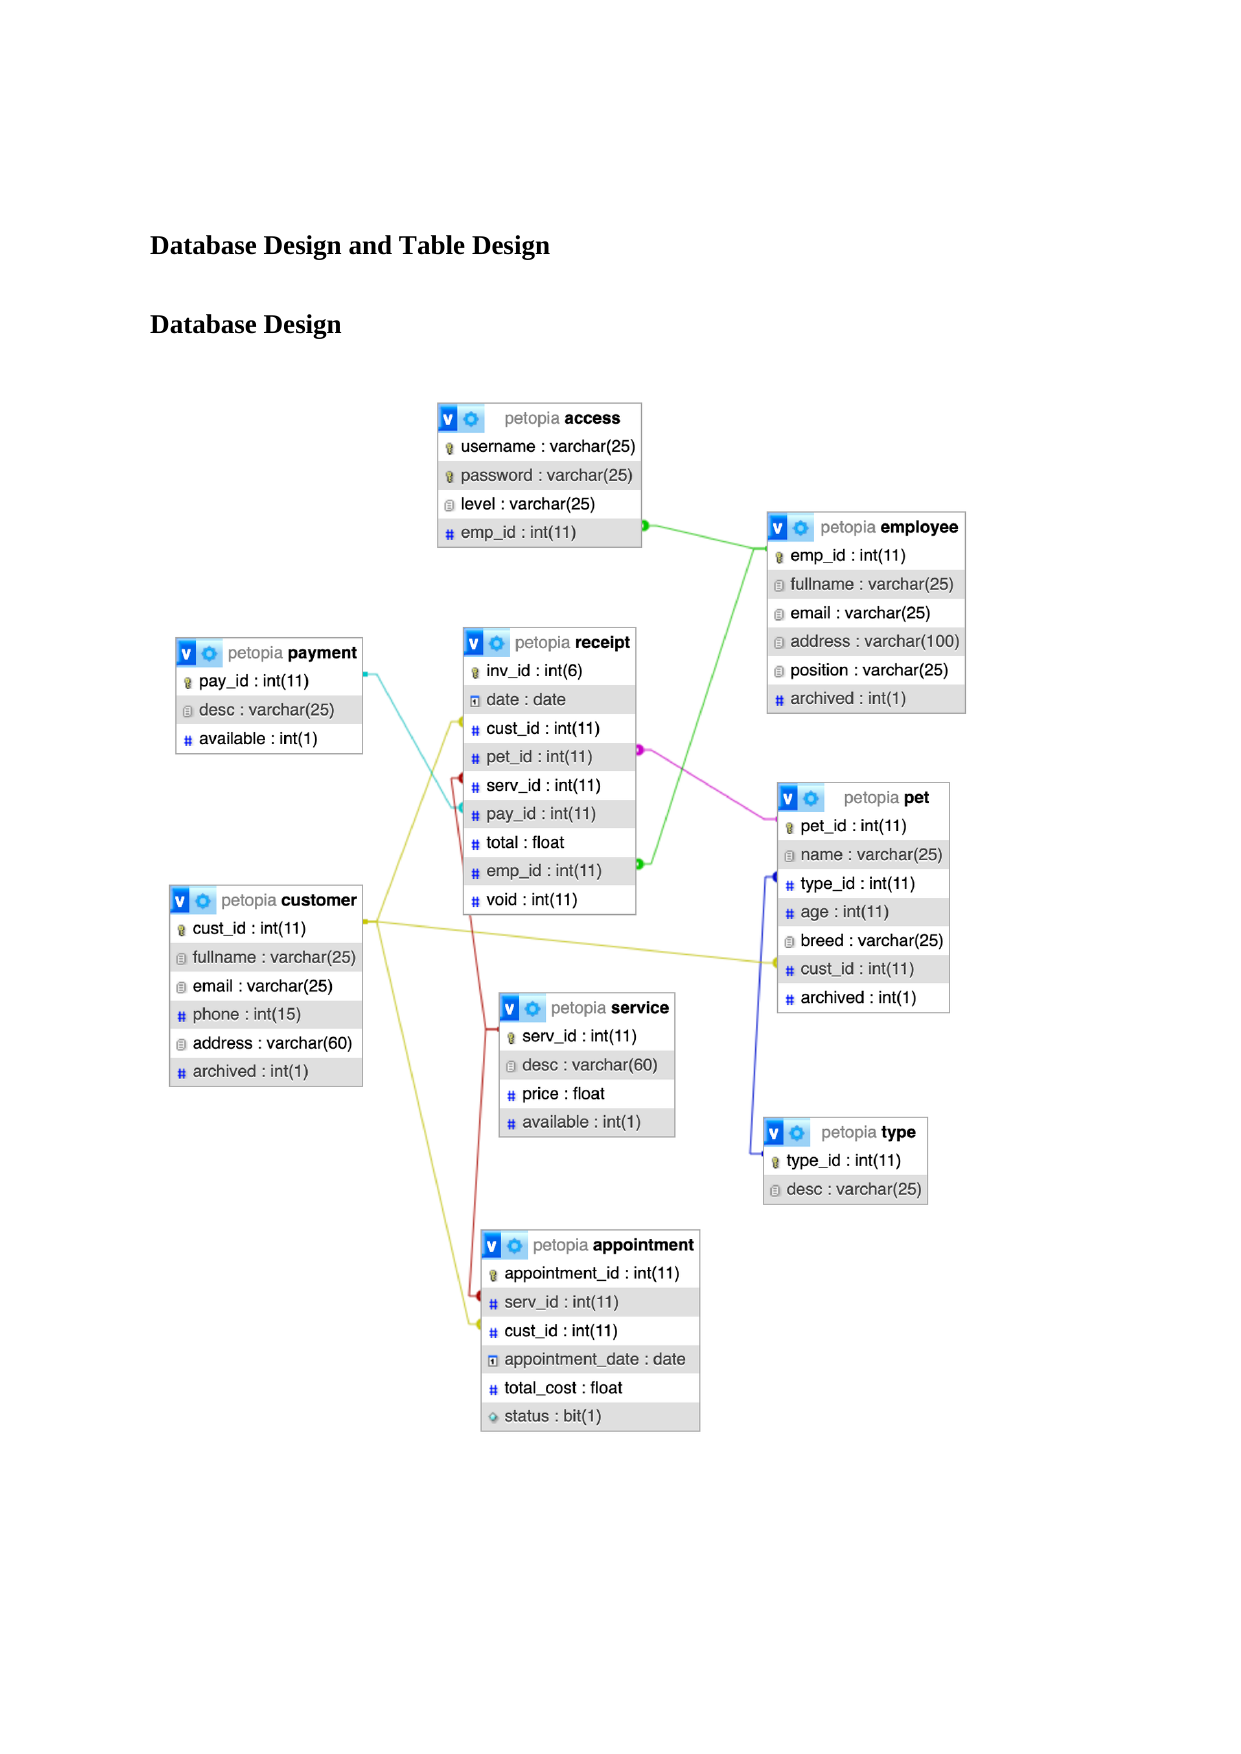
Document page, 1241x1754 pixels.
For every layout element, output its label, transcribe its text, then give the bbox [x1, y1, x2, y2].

text Database Design and Table Design [150, 229, 1090, 260]
picture [150, 386, 979, 1471]
text Database Design [150, 308, 1090, 339]
